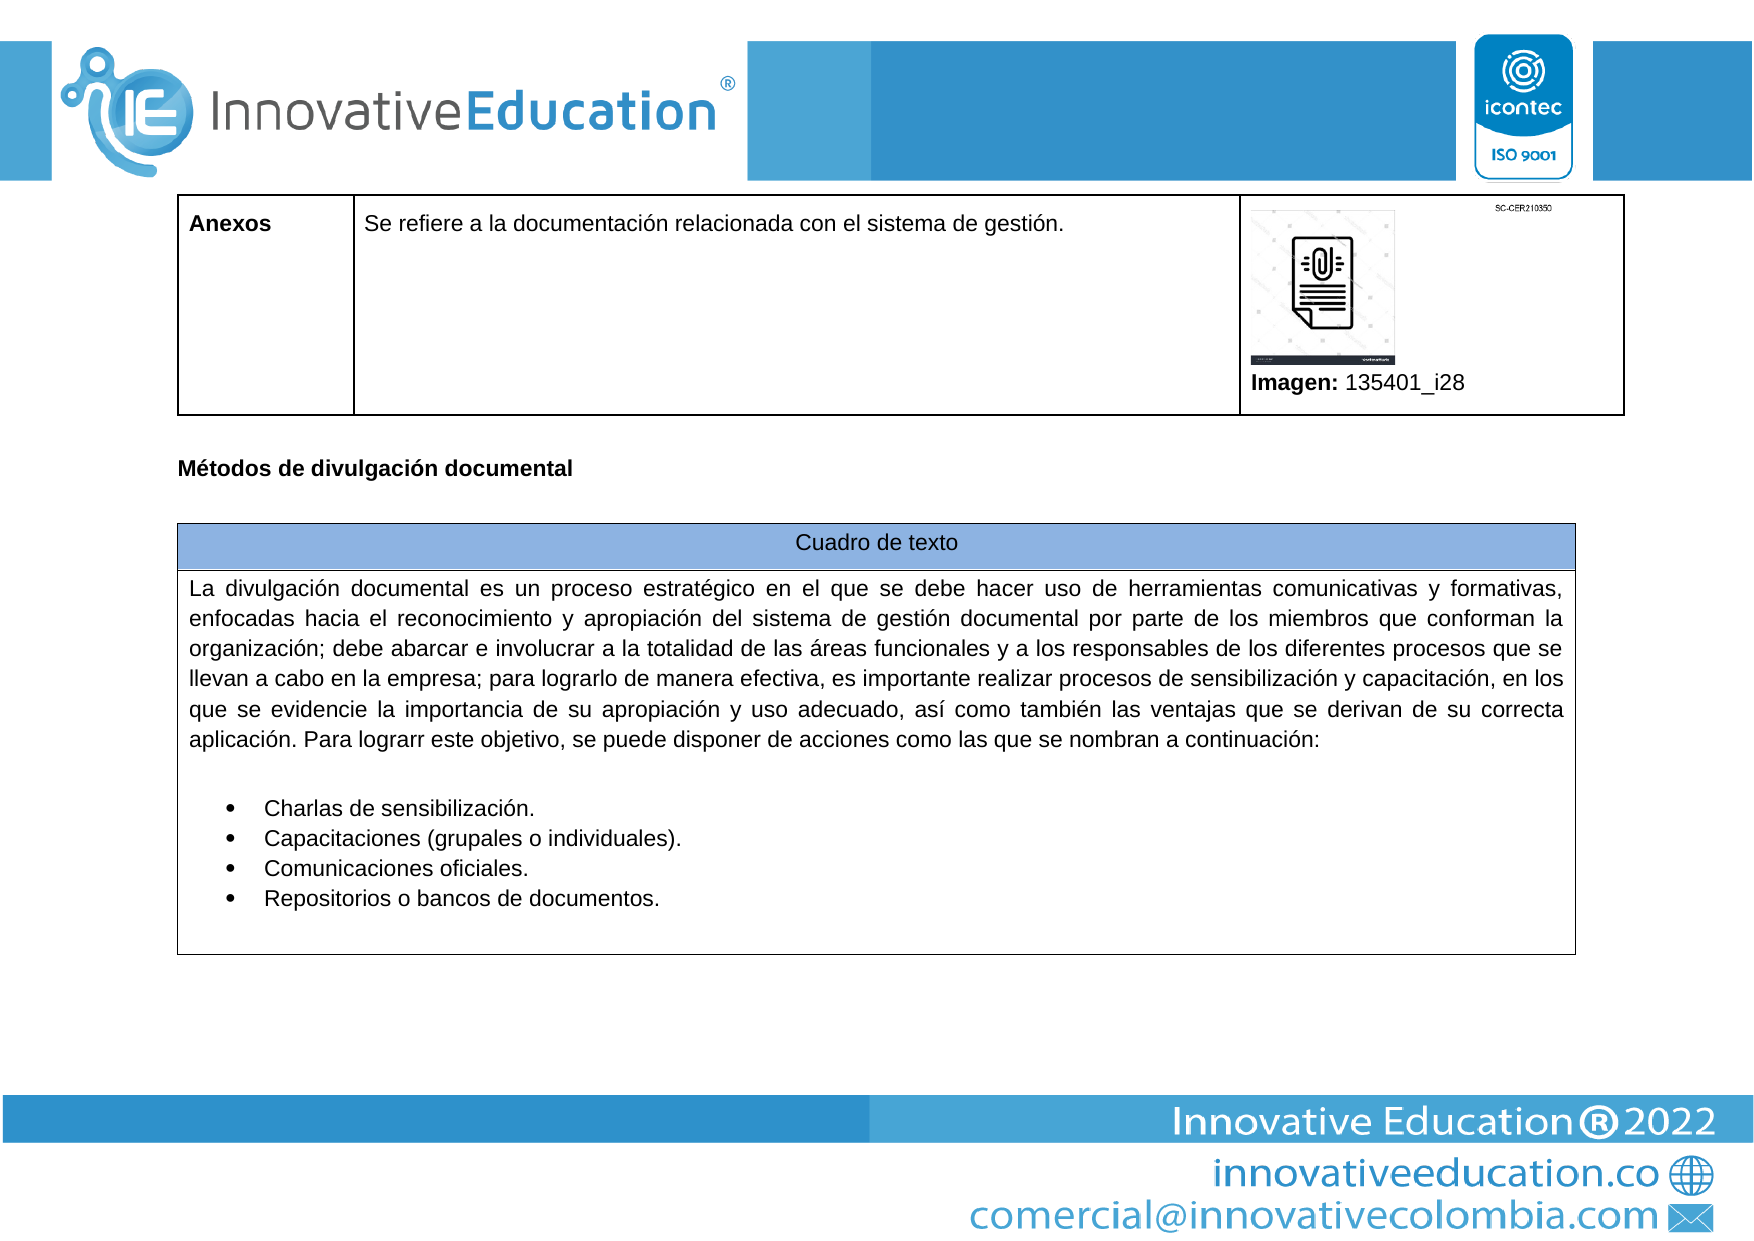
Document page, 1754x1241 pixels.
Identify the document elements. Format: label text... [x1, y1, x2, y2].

table_cell Se refiere a la documentación relacionada con el sistema de gestión. [355, 196, 1239, 414]
table_cell Anexos [179, 196, 353, 414]
picture [1593, 28, 1752, 194]
picture [1471, 32, 1576, 194]
table_header Cuadro de texto [178, 524, 1575, 569]
picture [0, 28, 1456, 194]
picture [2, 1093, 1754, 1239]
table_cell Imagen: 135401_i28 [1241, 196, 1623, 414]
picture [1250, 210, 1396, 365]
text Métodos de divulgación documental [177, 454, 1577, 481]
